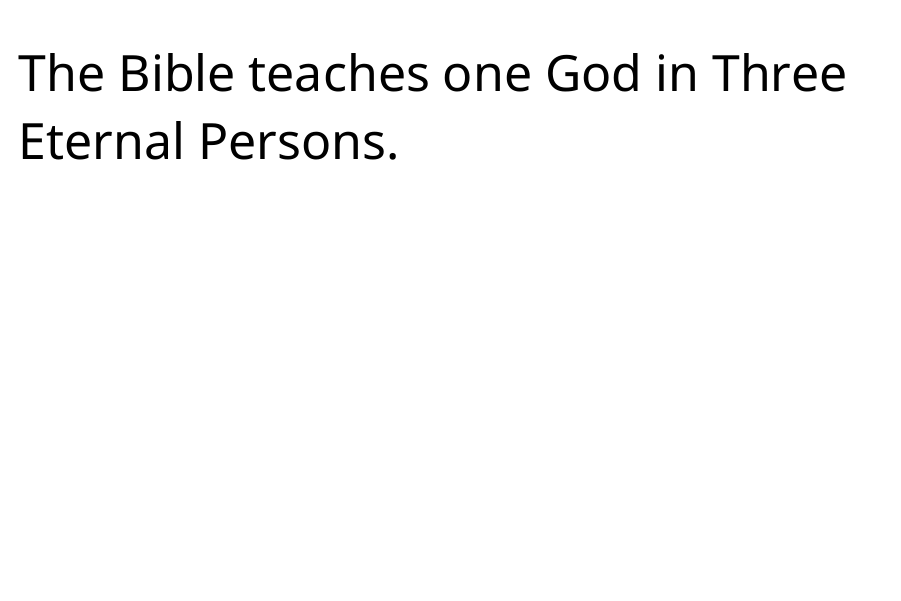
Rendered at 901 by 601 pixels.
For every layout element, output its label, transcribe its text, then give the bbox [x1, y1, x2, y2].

text The Bible teaches one God in Three Eternal Persons. [19, 37, 881, 174]
